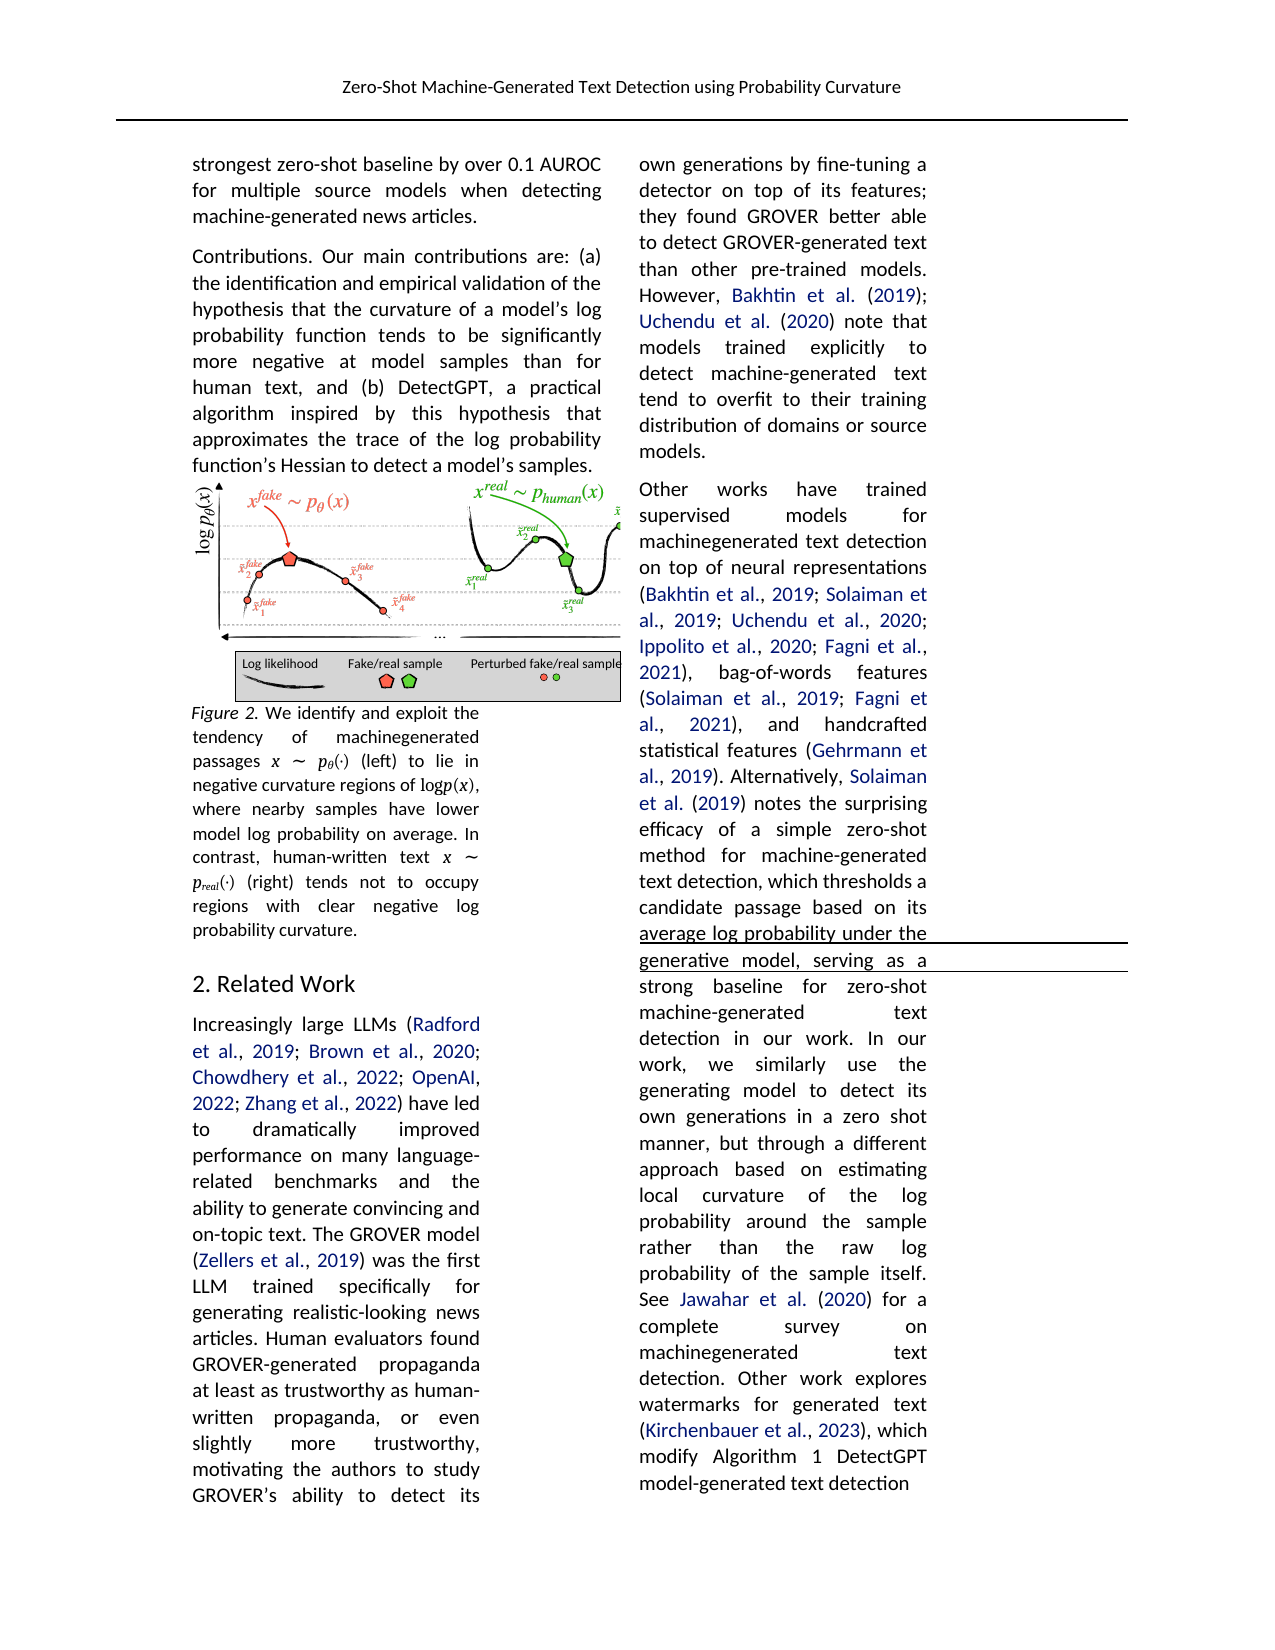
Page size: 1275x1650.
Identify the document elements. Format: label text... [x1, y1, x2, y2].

text Other works have trained supervised models for machinegenerated text detection on top of neural representations (Bakhtin et al., 2019; Solaiman et al., 2019; Uchendu et al., 2020; Ippolito et al., 2020; Fagni et al., 2021), bag-of-words features (Solaiman et al., 2019; Fagni et al., 2021), and handcrafted statistical features (Gehrmann et al., 2019). Alternatively, Solaiman et al. (2019) notes the surprising efficacy of a simple zero-shot method for machine-generated text detection, which thresholds a candidate passage based on its average log probability under the generative model, serving as a strong baseline for zero-shot machine-generated text detection in our work. In our work, we similarly use the generating model to detect its own generations in a zero shot manner, but through a different approach based on estimating local curvature of the log probability around the sample rather than the raw log probability of the sample itself. See Jawahar et al. (2020) for a complete survey on machinegenerated text detection. Other work explores watermarks for generated text (Kirchenbauer et al., 2023), which modify Algorithm 1 DetectGPT model-generated text detection [639, 476, 927, 1495]
subtitle 2. Related Work [192, 968, 602, 999]
table_header Fake/real sample [343, 652, 466, 701]
table_header Perturbed fake/real sample [466, 652, 620, 701]
text Contributions. Our main contributions are: (a) the identification and empirical validation of the hypothesis that the curvature of a model’s log probability function tends to be significantly more negative at model samples than for human text, and (b) DetectGPT, a practical algorithm inspired by this hypothesis that approximates the trace of the log probability function’s Hessian to detect a model’s samples. [192, 243, 602, 478]
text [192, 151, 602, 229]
text Figure 2. We identify and exploit the tendency of machinegenerated passages x ∼ pθ(·) (left) to lie in negative curvature regions of logp(x), where nearby samples have lower model log probability on average. In contrast, human-written text x ∼ preal(·) (right) tends not to occupy regions with clear negative log probability curvature. [191, 701, 479, 941]
picture [194, 479, 621, 641]
table_header Log likelihood [236, 652, 343, 701]
text Increasingly large LLMs (Radford et al., 2019; Brown et al., 2020; Chowdhery et al., 2022; OpenAI, 2022; Zhang et al., 2022) have led to dramatically improved performance on many language-related benchmarks and the ability to generate convincing and on-topic text. The GROVER model (Zellers et al., 2019) was the first LLM trained specifically for generating realistic-looking news articles. Human evaluators found GROVER-generated propaganda at least as trustworthy as human-written propaganda, or even slightly more trustworthy, motivating the authors to study GROVER’s ability to detect its own generations by fine-tuning a detector on top of its features; they found GROVER better able to detect GROVER-generated text than other pre-trained models. However, Bakhtin et al. (2019); Uchendu et al. (2020) note that models trained explicitly to detect machine-generated text tend to overfit to their training distribution of domains or source models. [639, 151, 927, 464]
picture [241, 673, 325, 689]
text Increasingly large LLMs (Radford et al., 2019; Brown et al., 2020; Chowdhery et al., 2022; OpenAI, 2022; Zhang et al., 2022) have led to dramatically improved performance on many language-related benchmarks and the ability to generate convincing and on-topic text. The GROVER model (Zellers et al., 2019) was the first LLM trained specifically for generating realistic-looking news articles. Human evaluators found GROVER-generated propaganda at least as trustworthy as human-written propaganda, or even slightly more trustworthy, motivating the authors to study GROVER’s ability to detect its own generations by fine-tuning a detector on top of its features; they found GROVER better able to detect GROVER-generated text than other pre-trained models. However, Bakhtin et al. (2019); Uchendu et al. (2020) note that models trained explicitly to detect machine-generated text tend to overfit to their training distribution of domains or source models. [192, 1012, 480, 1508]
